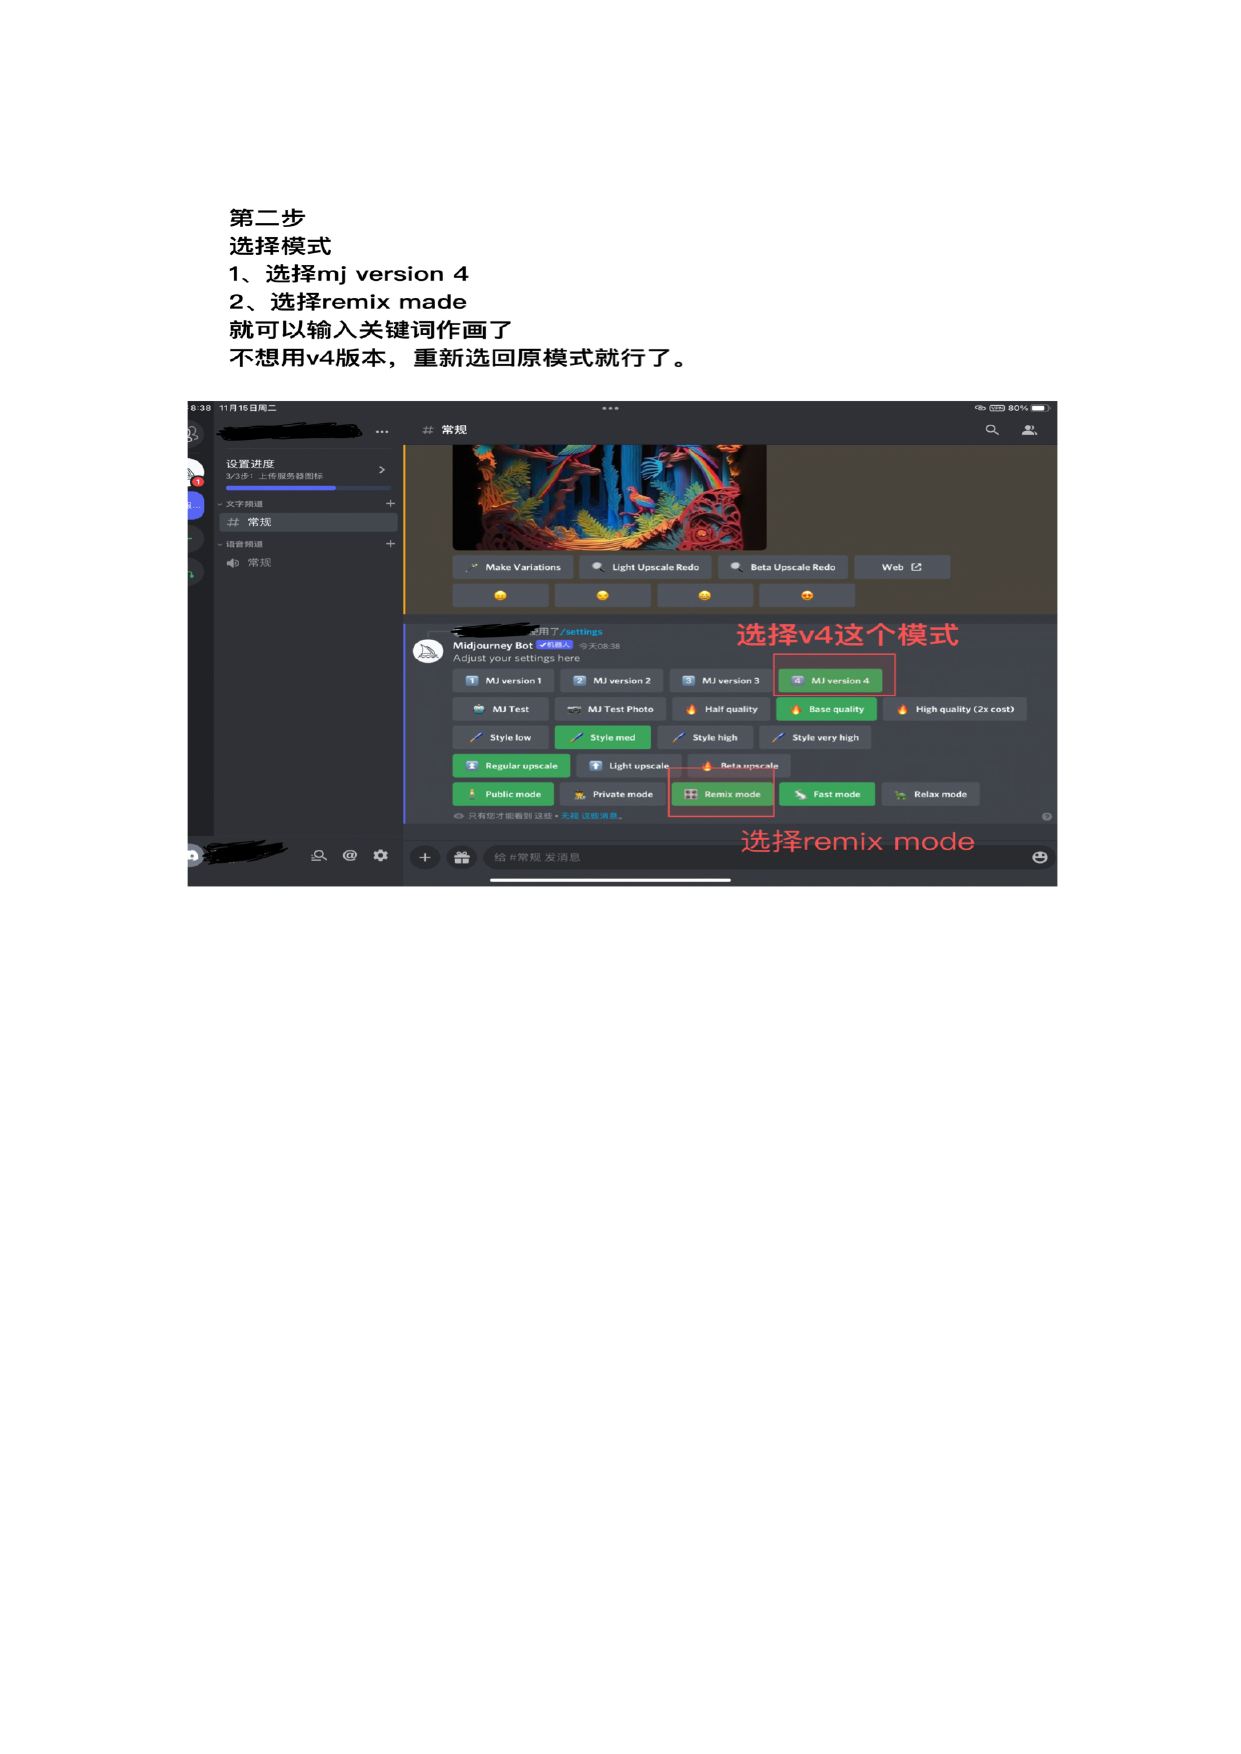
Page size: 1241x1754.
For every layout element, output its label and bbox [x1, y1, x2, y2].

picture [187, 162, 1058, 1109]
